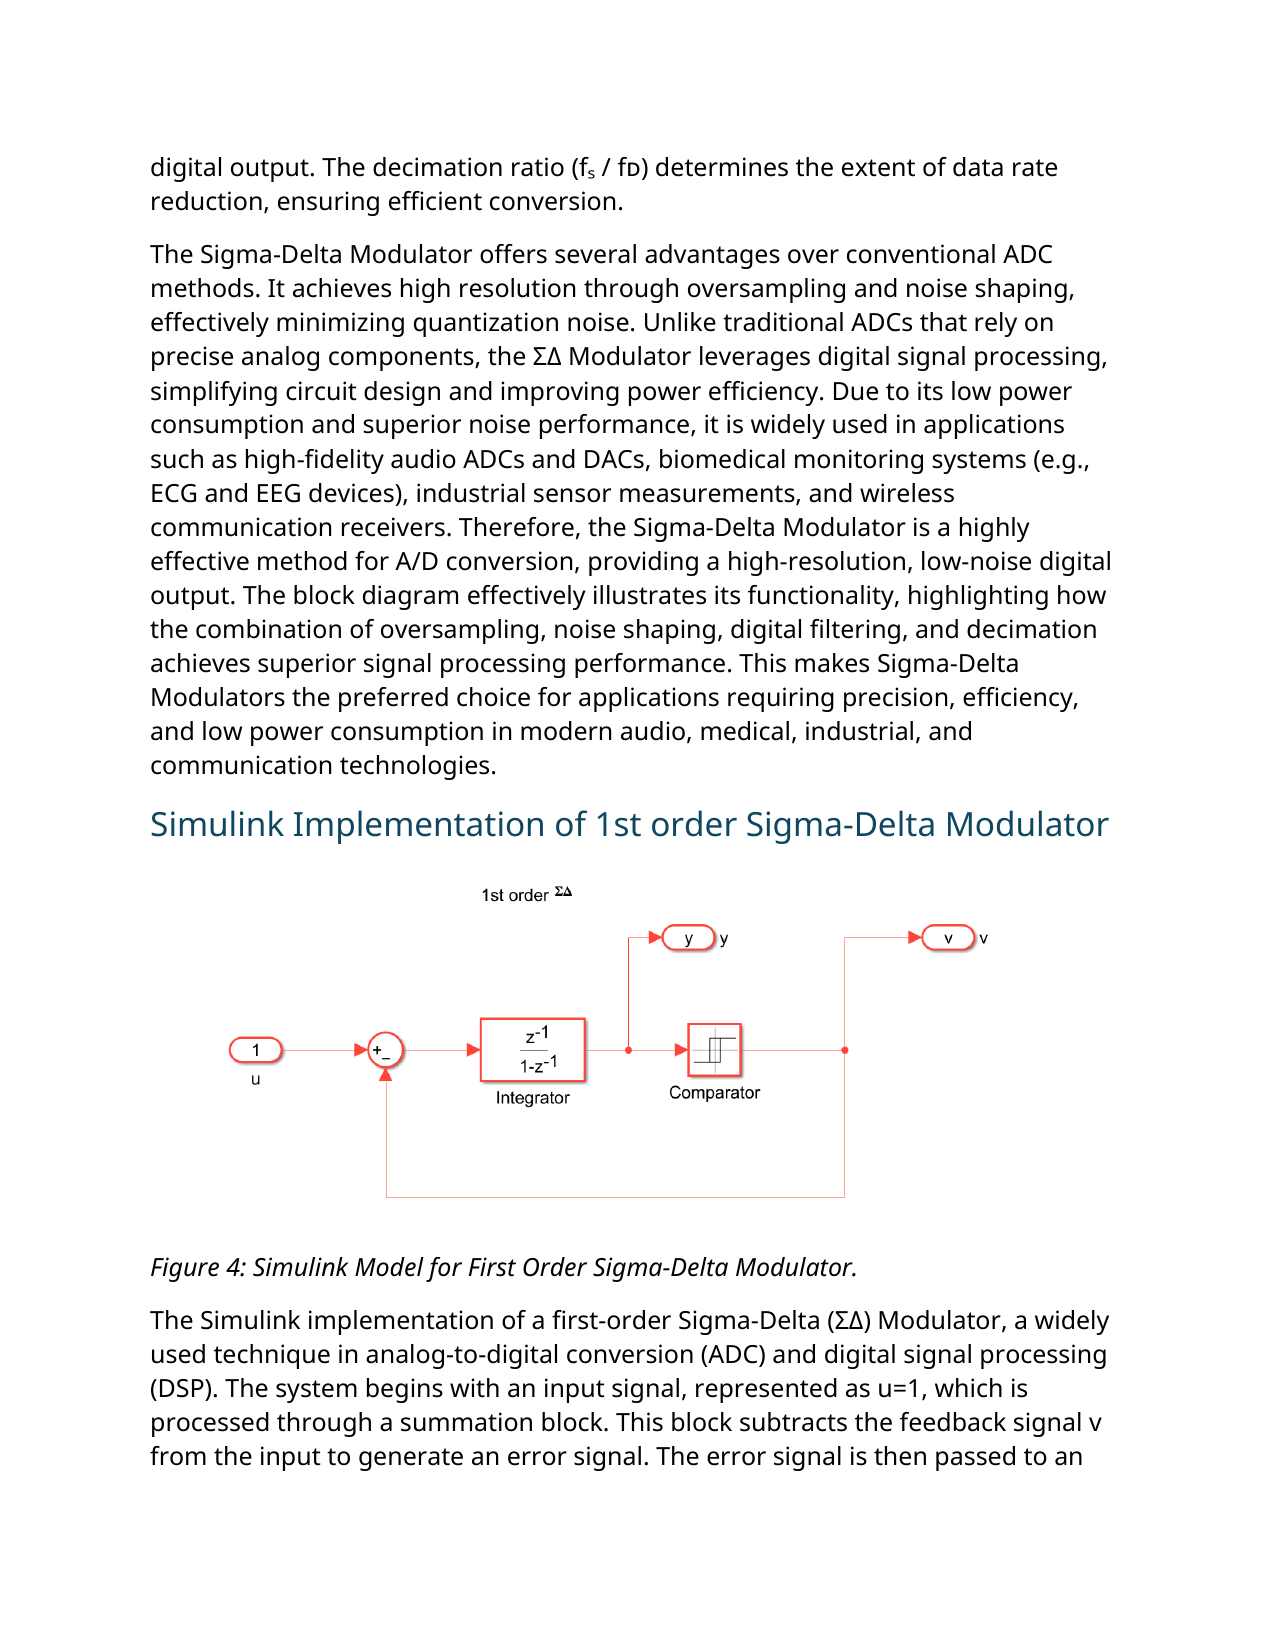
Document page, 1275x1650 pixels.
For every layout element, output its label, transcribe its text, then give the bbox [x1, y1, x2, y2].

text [150, 150, 1125, 218]
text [150, 1303, 1125, 1473]
picture [168, 854, 1044, 1229]
subtitle Simulink Implementation of 1st order Sigma-Delta Modulator [150, 801, 1125, 846]
text Figure 4: Simulink Model for First Order Sigma-Delta Modulator. [150, 1250, 1125, 1284]
text The Sigma-Delta Modulator offers several advantages over conventional ADC methods. It achieves high resolution through oversampling and noise shaping, effectively minimizing quantization noise. Unlike traditional ADCs that rely on precise analog components, the ΣΔ Modulator leverages digital signal processing, simplifying circuit design and improving power efficiency. Due to its low power consumption and superior noise performance, it is widely used in applications such as high-fidelity audio ADCs and DACs, biomedical monitoring systems (e.g., ECG and EEG devices), industrial sensor measurements, and wireless communication receivers. Therefore, the Sigma-Delta Modulator is a highly effective method for A/D conversion, providing a high-resolution, low-noise digital output. The block diagram effectively illustrates its functionality, highlighting how the combination of oversampling, noise shaping, digital filtering, and decimation achieves superior signal processing performance. This makes Sigma-Delta Modulators the preferred choice for applications requiring precision, efficiency, and low power consumption in modern audio, medical, industrial, and communication technologies. [150, 237, 1125, 782]
